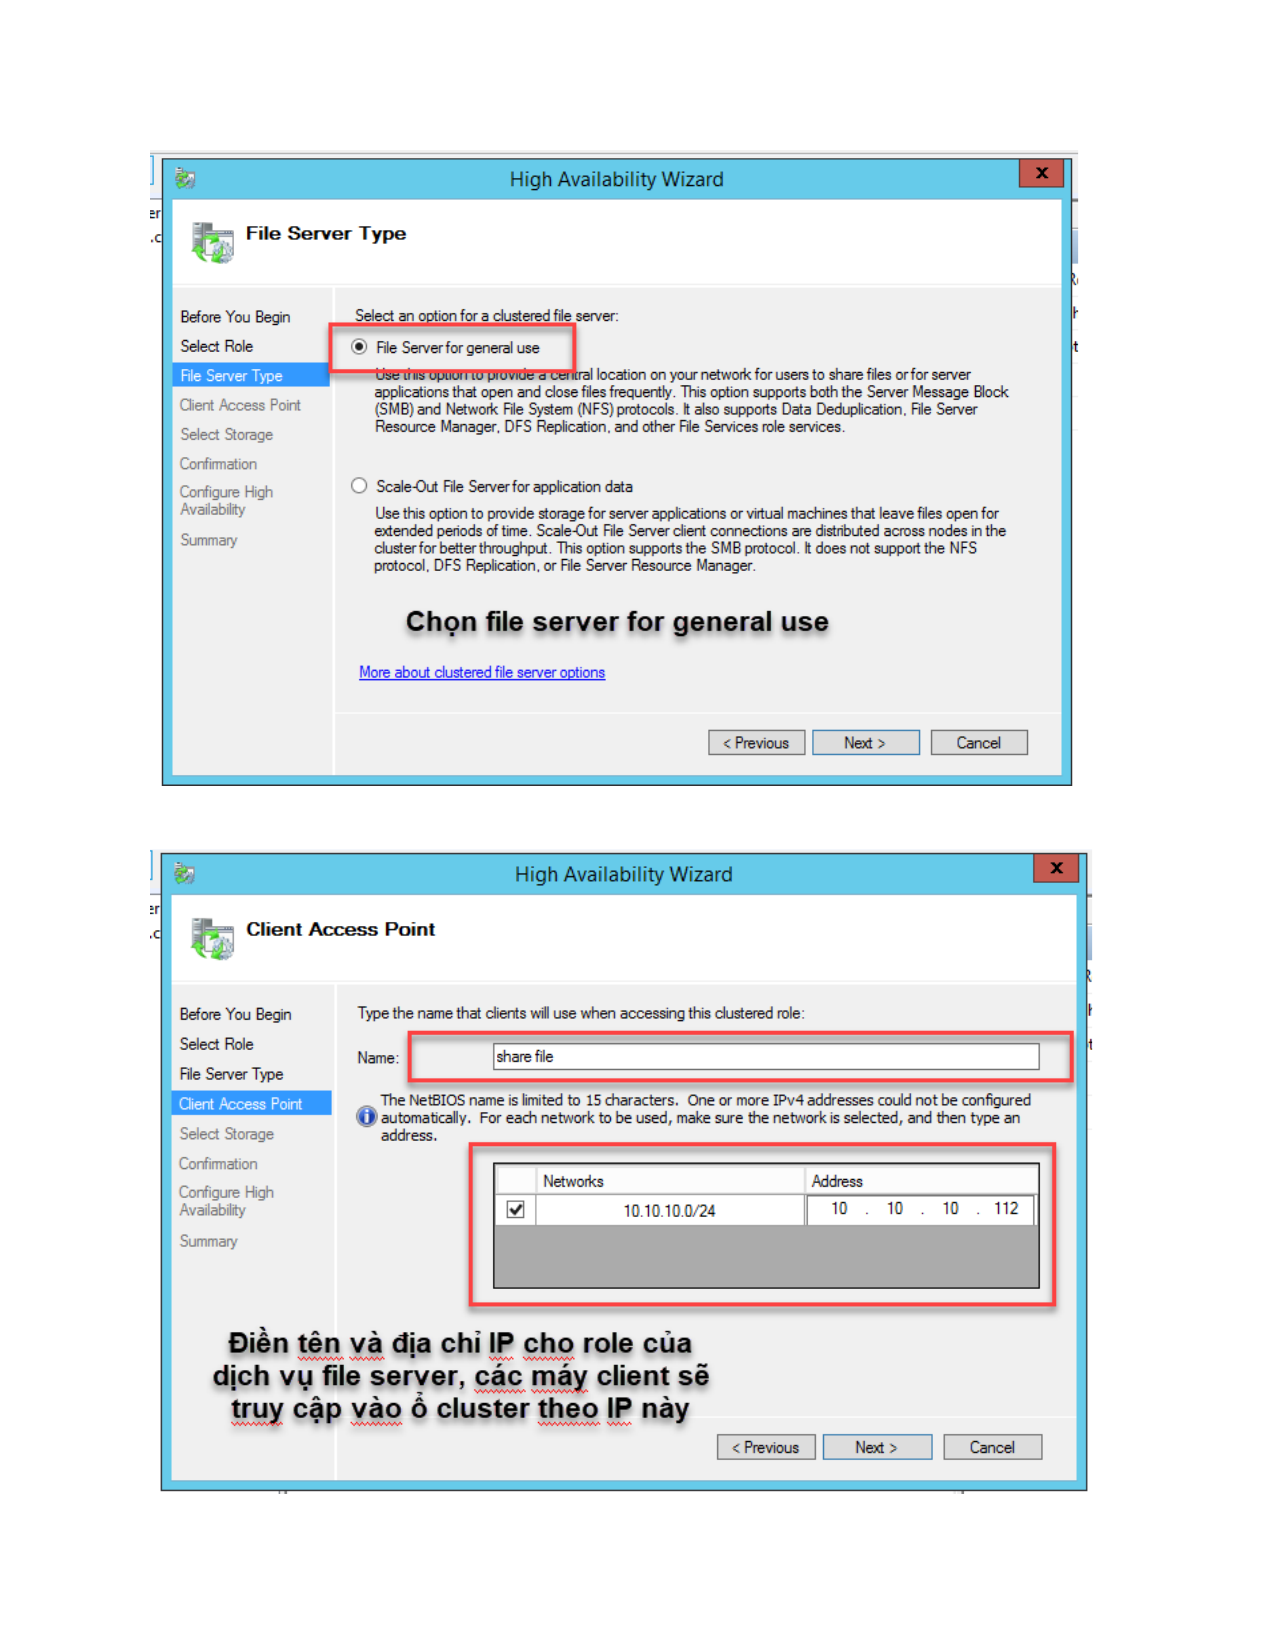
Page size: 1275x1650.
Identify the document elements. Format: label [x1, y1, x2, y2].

picture [150, 150, 1079, 786]
picture [150, 849, 1093, 1494]
